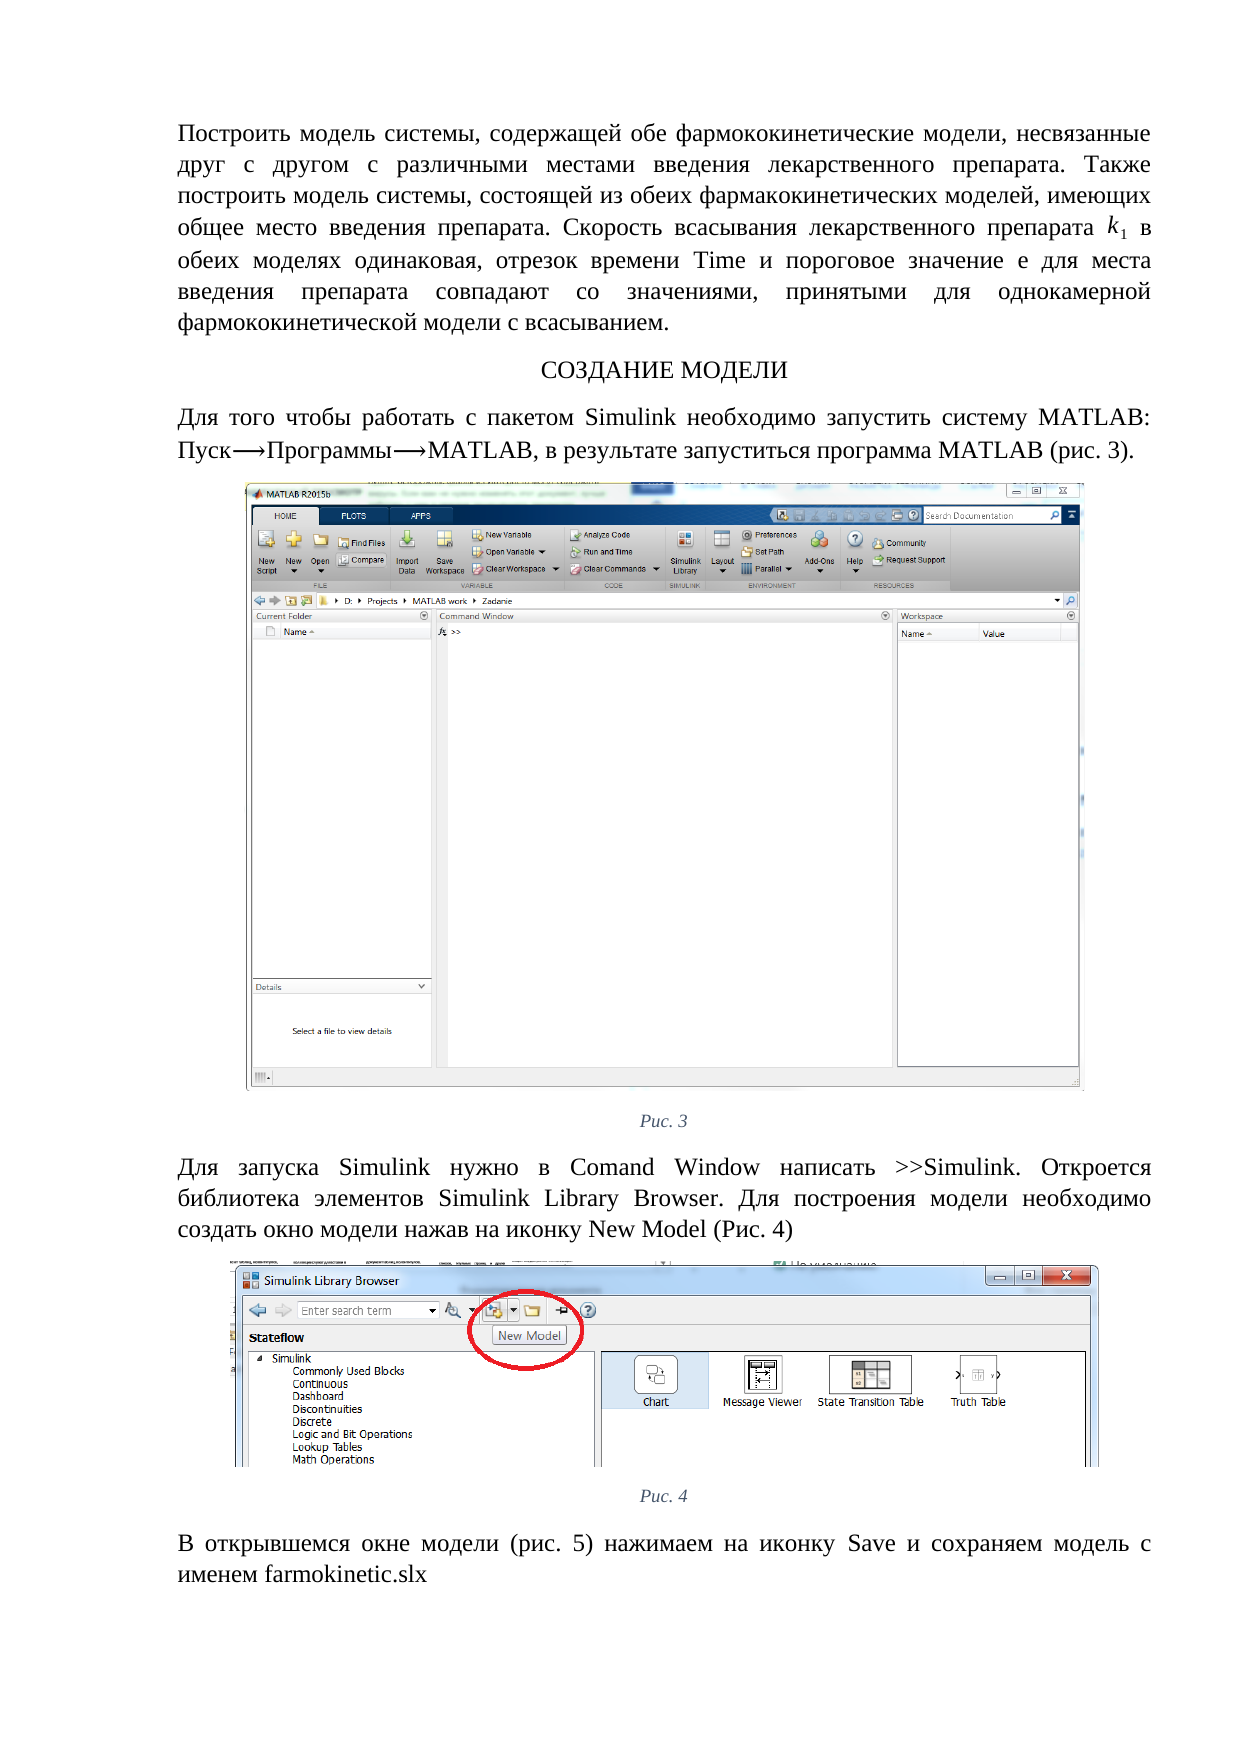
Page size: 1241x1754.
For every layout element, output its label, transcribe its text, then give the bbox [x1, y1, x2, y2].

text Для того чтобы работать с пакетом Simulink необходимо запустить систему MATLAB: Пуск⟶Программы⟶MATLAB, в результате запуститься программа MATLAB (рис. 3). [177, 402, 1152, 464]
text В открывшемся окне модели (рис. 5) нажимаем на иконку Save и сохраняем модель с именем farmokinetic.slx [177, 1528, 1152, 1587]
text СОЗДАНИЕ МОДЕЛИ [177, 355, 1152, 383]
text Для запуска Simulink нужно в Comand Window написать >>Simulink. Откроется библиотека элементов Simulink Library Browser. Для построения модели необходимо создать окно модели нажав на иконку New Model (Рис. 4) [177, 1152, 1152, 1243]
text Построить модель системы, содержащей обе фармококинетические модели, несвязанные друг с другом с различными местами введения лекарственного препарата. Также построить модель системы, состоящей из обеих фармакокинетических моделей, имеющих общее место введения препарата. Скорость всасывания лекарственного препарата в обеих моделях одинаковая, отрезок времени Time и пороговое значение e для места введения препарата совпадают со значениями, принятыми для однокамерной фармококинетической модели с всасыванием. [177, 118, 1152, 336]
picture [244, 482, 1085, 1091]
text Рис. 3 [177, 1109, 1152, 1131]
text Рис. 4 [177, 1485, 1152, 1507]
picture [230, 1261, 1099, 1467]
